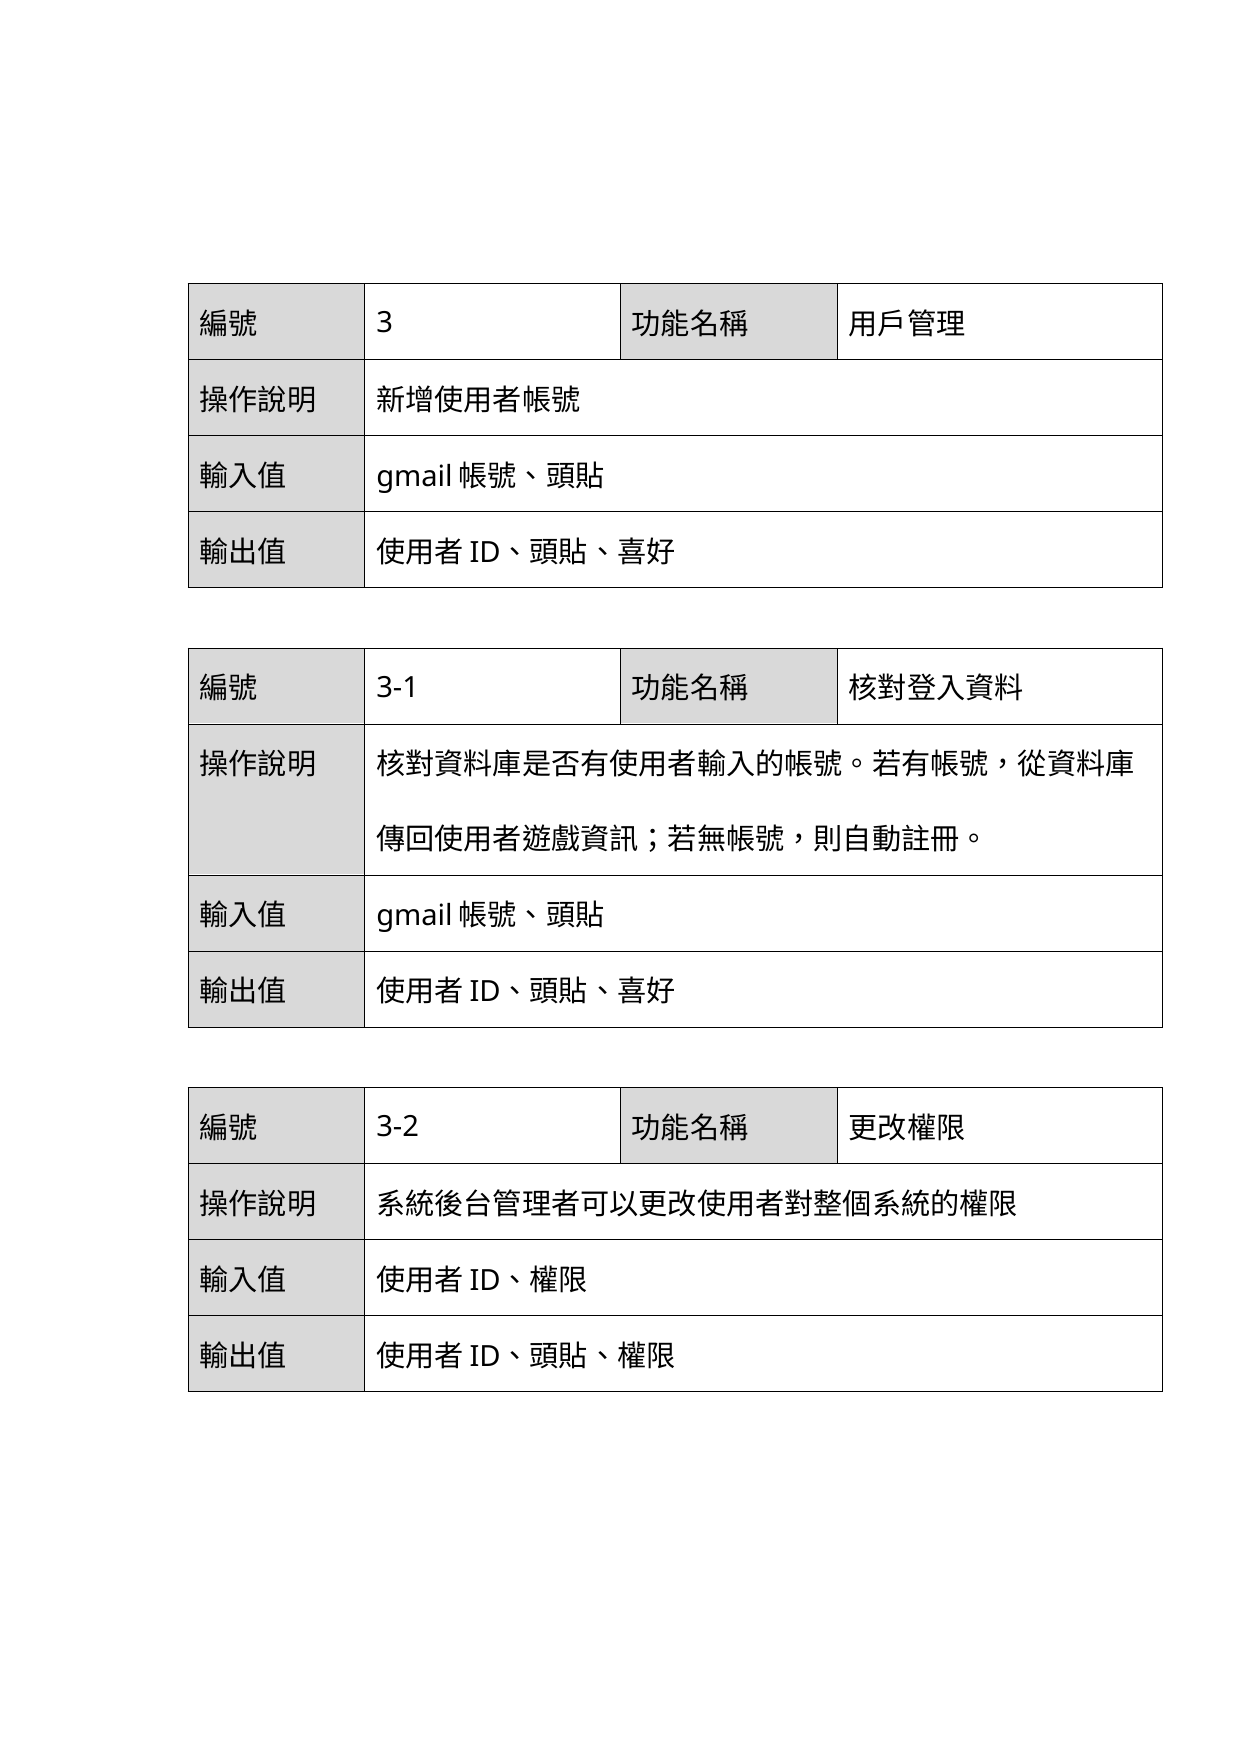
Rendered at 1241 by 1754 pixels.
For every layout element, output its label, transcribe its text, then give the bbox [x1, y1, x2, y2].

table_header 編號 [189, 284, 364, 359]
table_cell 輸出值 [189, 512, 364, 587]
table_cell 操作說明 [189, 360, 364, 435]
table_cell 新增使用者帳號 [365, 360, 1162, 435]
table_cell gmail帳號、頭貼 [365, 876, 1162, 951]
table_header 功能名稱 [621, 284, 837, 359]
table_cell 操作說明 [189, 725, 364, 874]
table_header 核對登入資料 [838, 649, 1162, 723]
table_header 用戶管理 [838, 284, 1162, 359]
table_header 3-2 [365, 1088, 620, 1163]
table_cell 操作說明 [189, 1164, 364, 1239]
table_cell 輸出值 [189, 1316, 364, 1391]
table_header 更改權限 [838, 1088, 1162, 1163]
table_header 功能名稱 [621, 649, 837, 723]
table_header 功能名稱 [621, 1088, 837, 1163]
table_cell 使用者ID、權限 [365, 1240, 1162, 1315]
table_cell 輸入值 [189, 436, 364, 511]
table_cell 使用者ID、頭貼、權限 [365, 1316, 1162, 1391]
table_header 編號 [189, 1088, 364, 1163]
table_cell 使用者ID、頭貼、喜好 [365, 952, 1162, 1027]
table_cell 輸出值 [189, 952, 364, 1027]
table_cell 使用者ID、頭貼、喜好 [365, 512, 1162, 587]
table_header 3-1 [365, 649, 620, 723]
table_cell 核對資料庫是否有使用者輸入的帳號。若有帳號，從資料庫傳回使用者遊戲資訊；若無帳號，則自動註冊。 [365, 725, 1162, 874]
table_cell 系統後台管理者可以更改使用者對整個系統的權限 [365, 1164, 1162, 1239]
table_cell gmail帳號、頭貼 [365, 436, 1162, 511]
table_header 3 [365, 284, 620, 359]
table_cell 輸入值 [189, 876, 364, 951]
table_cell 輸入值 [189, 1240, 364, 1315]
table_header 編號 [189, 649, 364, 723]
